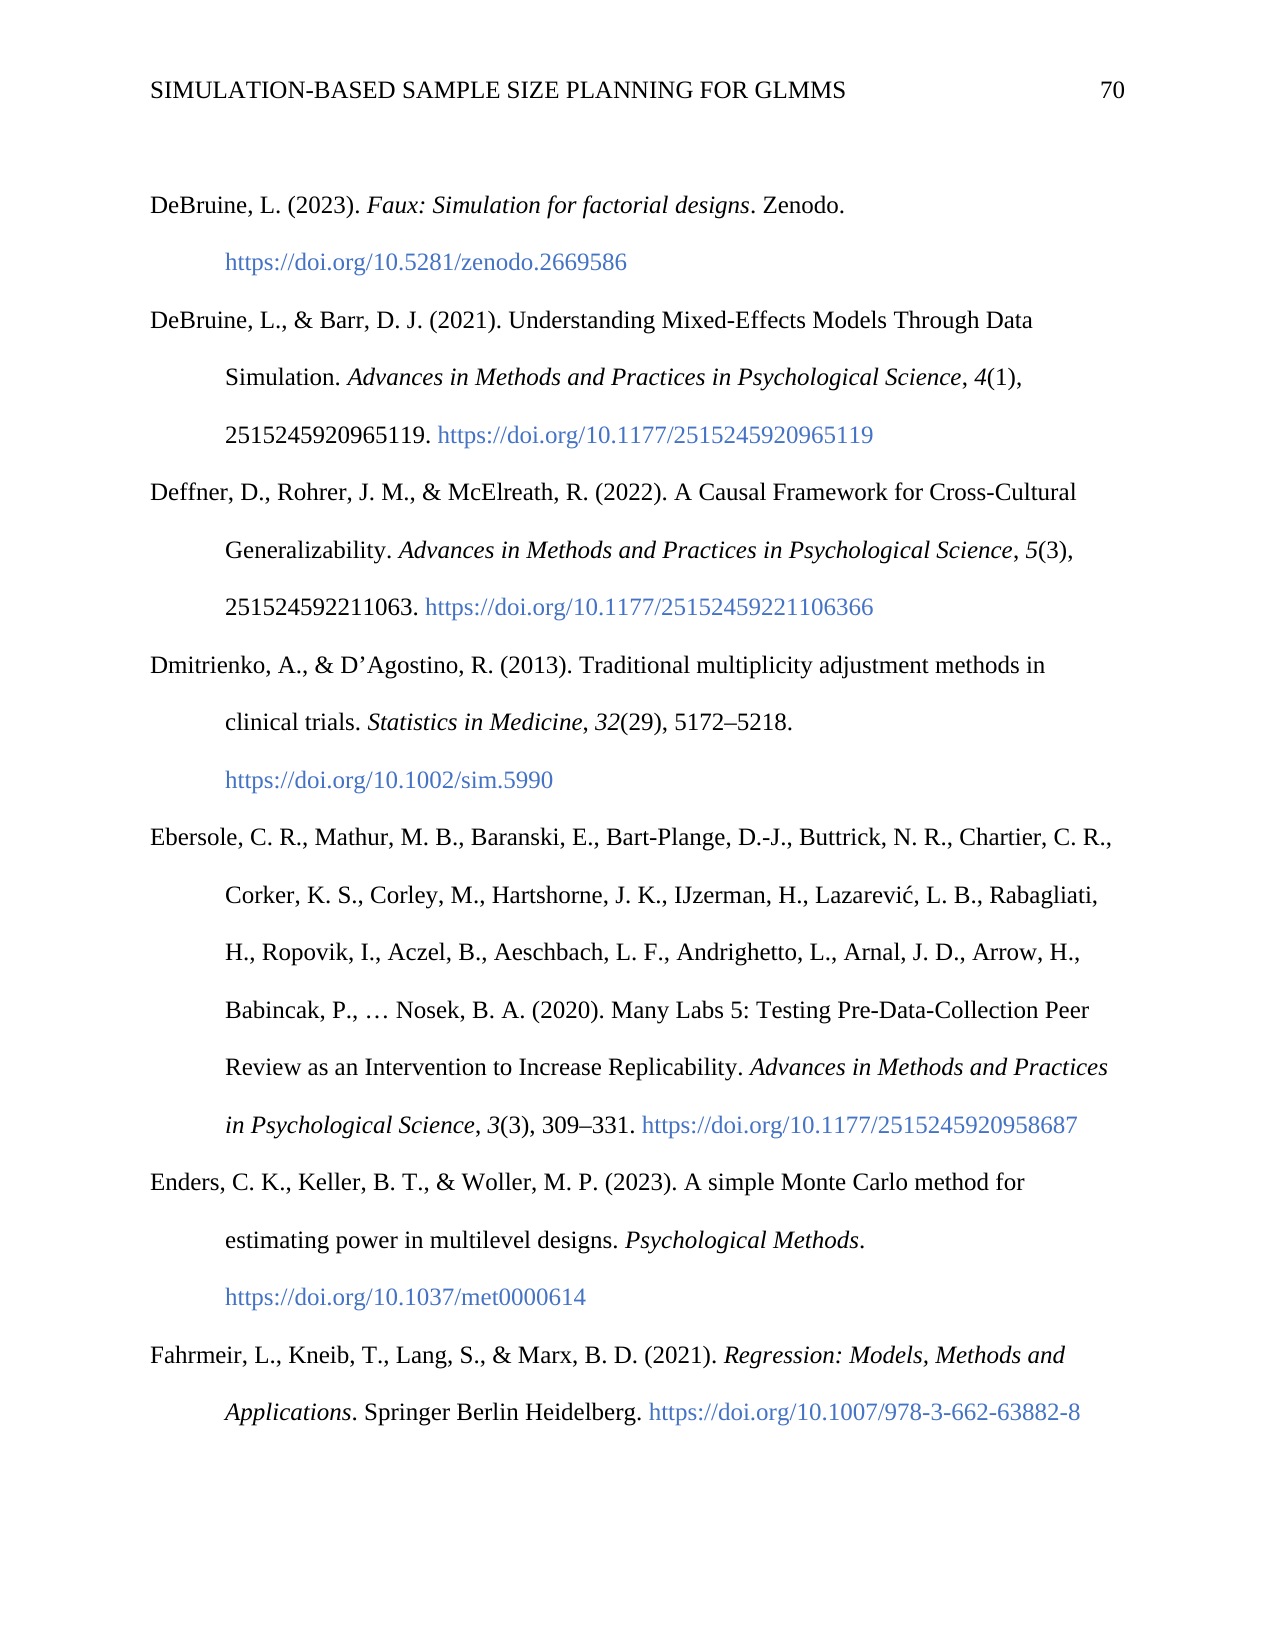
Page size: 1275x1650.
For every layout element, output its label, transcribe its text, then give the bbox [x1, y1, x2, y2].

text Ebersole, C. R., Mathur, M. B., Baranski, E., Bart-Plange, D.-J., Buttrick, N. R., Chartier, C. R., Corker, K. S., Corley, M., Hartshorne, J. K., IJzerman, H., Lazarević, L. B., Rabagliati, H., Ropovik, I., Aczel, B., Aeschbach, L. F., Andrighetto, L., Arnal, J. D., Arrow, H., Babincak, P., … Nosek, B. A. (2020). Many Labs 5: Testing Pre-Data-Collection Peer Review as an Intervention to Increase Replicability. Advances in Methods and Practices in Psychological Science, 3(3), 309–331. https://doi.org/10.1177/2515245920958687 [150, 822, 1125, 1139]
text DeBruine, L., & Barr, D. J. (2021). Understanding Mixed-Effects Models Through Data Simulation. Advances in Methods and Practices in Psychological Science, 4(1), 2515245920965119. https://doi.org/10.1177/2515245920965119 [150, 305, 1125, 449]
text Fahrmeir, L., Kneib, T., Lang, S., & Marx, B. D. (2021). Regression: Models, Methods and Applications. Springer Berlin Heidelberg. https://doi.org/10.1007/978-3-662-63882-8 [150, 1340, 1125, 1426]
text Deffner, D., Rohrer, J. M., & McElreath, R. (2022). A Causal Framework for Cross-Cultural Generalizability. Advances in Methods and Practices in Psychological Science, 5(3), 251524592211063. https://doi.org/10.1177/25152459221106366 [150, 477, 1125, 621]
text Enders, C. K., Keller, B. T., & Woller, M. P. (2023). A simple Monte Carlo method for estimating power in multilevel designs. Psychological Methods. https://doi.org/10.1037/met0000614 [150, 1167, 1125, 1311]
text DeBruine, L. (2023). Faux: Simulation for factorial designs. Zenodo. https://doi.org/10.5281/zenodo.2669586 [150, 190, 1125, 276]
text Dmitrienko, A., & D’Agostino, R. (2013). Traditional multiplicity adjustment methods in clinical trials. Statistics in Medicine, 32(29), 5172–5218. https://doi.org/10.1002/sim.5990 [150, 650, 1125, 794]
